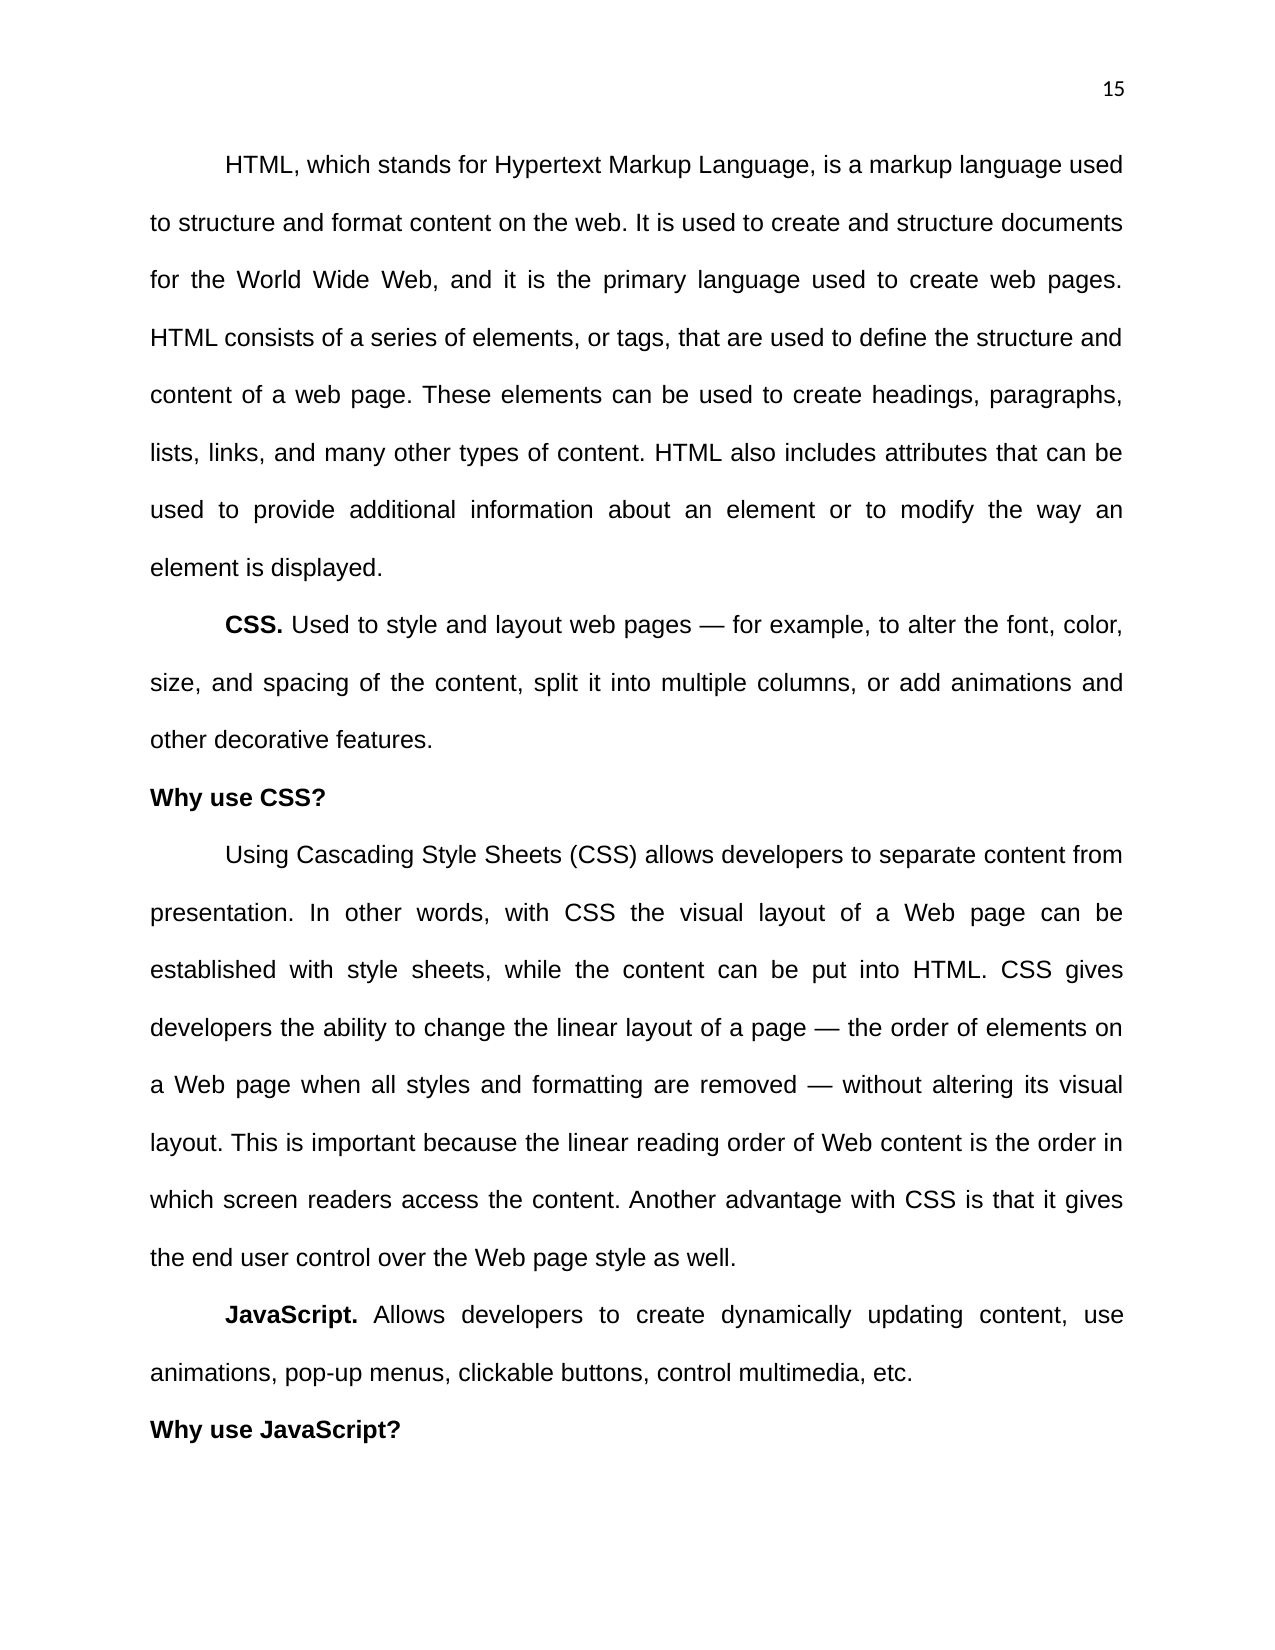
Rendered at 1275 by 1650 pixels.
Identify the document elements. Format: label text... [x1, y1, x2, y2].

text CSS. Used to style and layout web pages — for example, to alter the font, color, size, and spacing of the content, split it into multiple columns, or add animations and other decorative features. [150, 610, 1125, 754]
text Why use JavaScript? [150, 1415, 1125, 1444]
text Why use CSS? [150, 782, 1125, 811]
text HTML, which stands for Hypertext Markup Language, is a markup language used to structure and format content on the web. It is used to create and structure documents for the World Wide Web, and it is the primary language used to create web pages. HTML consists of a series of elements, or tags, that are used to define the structure and content of a web page. These elements can be used to create headings, paragraphs, lists, links, and many other types of content. HTML also includes attributes that can be used to provide additional information about an element or to modify the way an element is displayed. [150, 150, 1125, 581]
text Using Cascading Style Sheets (CSS) allows developers to separate content from presentation. In other words, with CSS the visual layout of a Web page can be established with style sheets, while the content can be put into HTML. CSS gives developers the ability to change the linear layout of a page — the order of elements on a Web page when all styles and formatting are removed — without altering its visual layout. This is important because the linear reading order of Web content is the order in which screen readers access the content. Another advantage with CSS is that it gives the end user control over the Web page style as well. [150, 840, 1125, 1271]
text JavaScript. Allows developers to create dynamically updating content, use animations, pop-up menus, clickable buttons, control multimedia, etc. [150, 1300, 1125, 1386]
